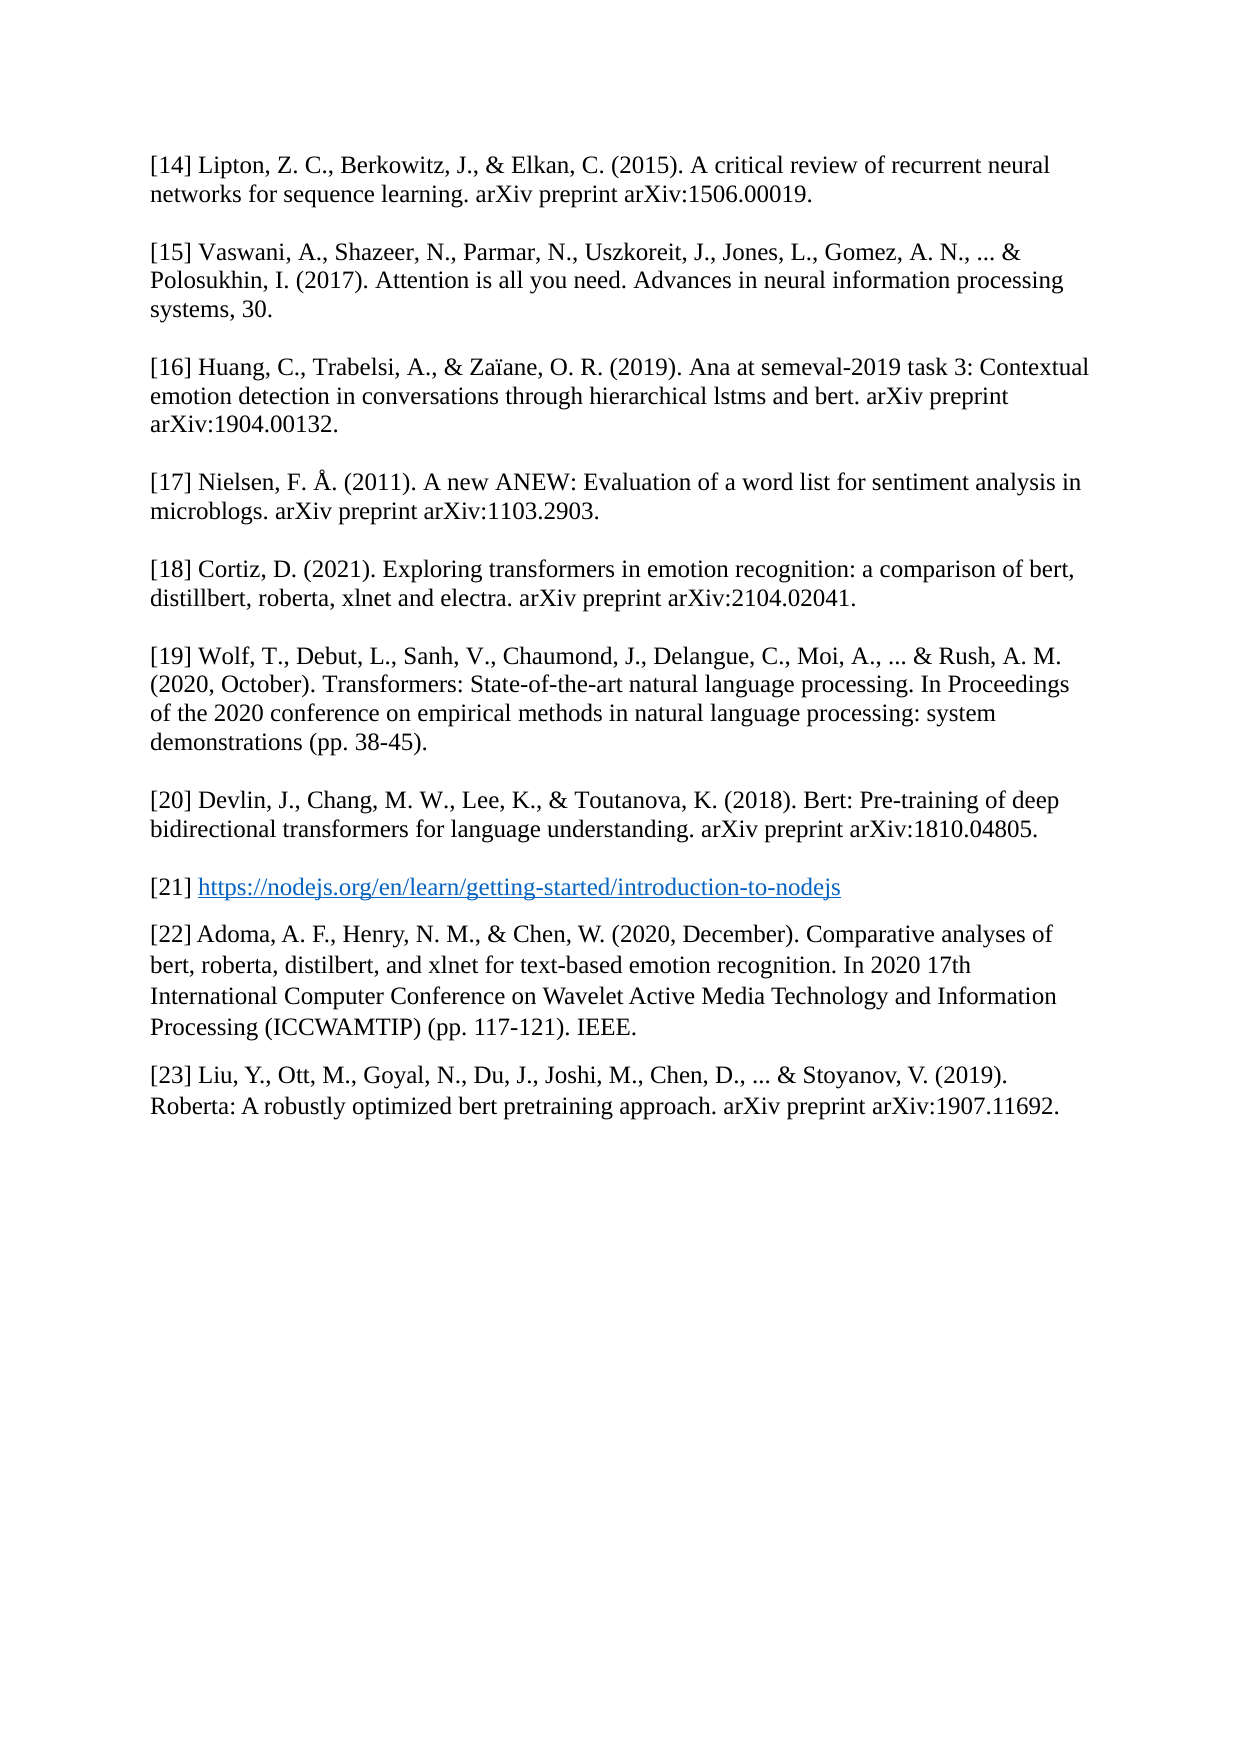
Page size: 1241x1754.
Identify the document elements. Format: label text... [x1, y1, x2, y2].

subtitle [20] Devlin, J., Chang, M. W., Lee, K., & Toutanova, K. (2018). Bert: Pre-training of deep bidirectional transformers for language understanding. arXiv preprint arXiv:1810.04805. [150, 785, 1090, 842]
text [22] Adoma, A. F., Henry, N. M., & Chen, W. (2020, December). Comparative analyses of bert, roberta, distilbert, and xlnet for text-based emotion recognition. In 2020 17th International Computer Conference on Wavelet Active Media Technology and Information Processing (ICCWAMTIP) (pp. 117-121). IEEE. [150, 919, 1090, 1041]
subtitle [17] Nielsen, F. Å. (2011). A new ANEW: Evaluation of a word list for sentiment analysis in microblogs. arXiv preprint arXiv:1103.2903. [150, 467, 1090, 525]
subtitle [16] Huang, C., Trabelsi, A., & Zaïane, O. R. (2019). Ana at semeval-2019 task 3: Contextual emotion detection in conversations through hierarchical lstms and bert. arXiv preprint arXiv:1904.00132. [150, 352, 1090, 438]
text [23] Liu, Y., Ott, M., Goyal, N., Du, J., Joshi, M., Chen, D., ... & Stoyanov, V. (2019). Roberta: A robustly optimized bert pretraining approach. arXiv preprint arXiv:1907.11692. [150, 1060, 1090, 1120]
subtitle [15] Vaswani, A., Shazeer, N., Parmar, N., Uszkoreit, J., Jones, L., Gomez, A. N., ... & Polosukhin, I. (2017). Attention is all you need. Advances in neural information processing systems, 30. [150, 237, 1090, 323]
subtitle [14] Lipton, Z. C., Berkowitz, J., & Elkan, C. (2015). A critical review of recurrent neural networks for sequence learning. arXiv preprint arXiv:1506.00019. [150, 150, 1090, 207]
text [21] https://nodejs.org/en/learn/getting-started/introduction-to-nodejs [150, 872, 1090, 900]
subtitle [19] Wolf, T., Debut, L., Sanh, V., Chaumond, J., Delangue, C., Moi, A., ... & Rush, A. M. (2020, October). Transformers: State-of-the-art natural language processing. In Proceedings of the 2020 conference on empirical methods in natural language processing: system demonstrations (pp. 38-45). [150, 641, 1090, 756]
subtitle [18] Cortiz, D. (2021). Exploring transformers in emotion recognition: a comparison of bert, distillbert, roberta, xlnet and electra. arXiv preprint arXiv:2104.02041. [150, 554, 1090, 612]
